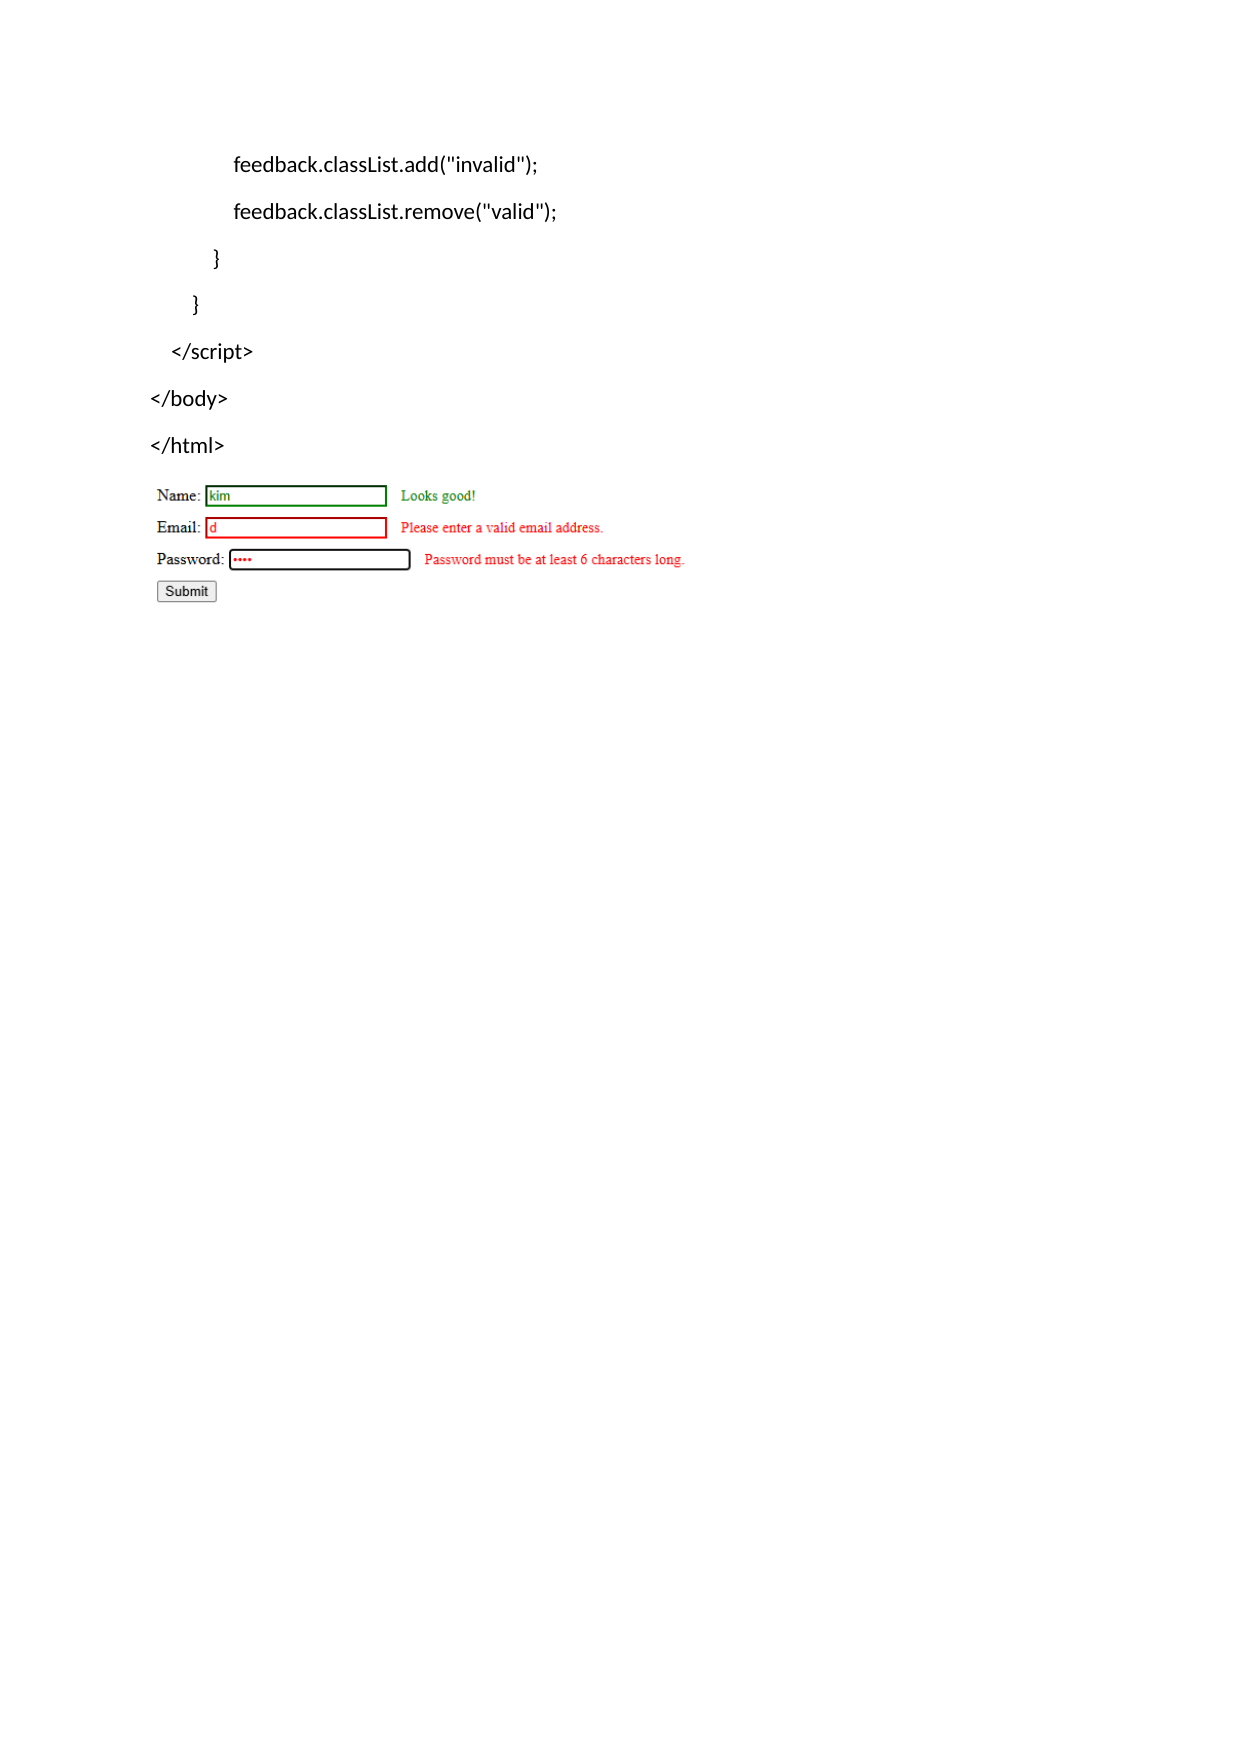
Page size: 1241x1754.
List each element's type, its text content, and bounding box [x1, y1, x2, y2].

text </body> [150, 384, 1090, 412]
text feedback.classList.remove("valid"); [150, 197, 1090, 225]
text feedback.classList.add("invalid"); [150, 150, 1090, 178]
text } [150, 244, 1090, 272]
picture [150, 478, 1091, 1017]
text </html> [150, 431, 1090, 459]
text } [150, 291, 1090, 319]
text </script> [150, 337, 1090, 366]
